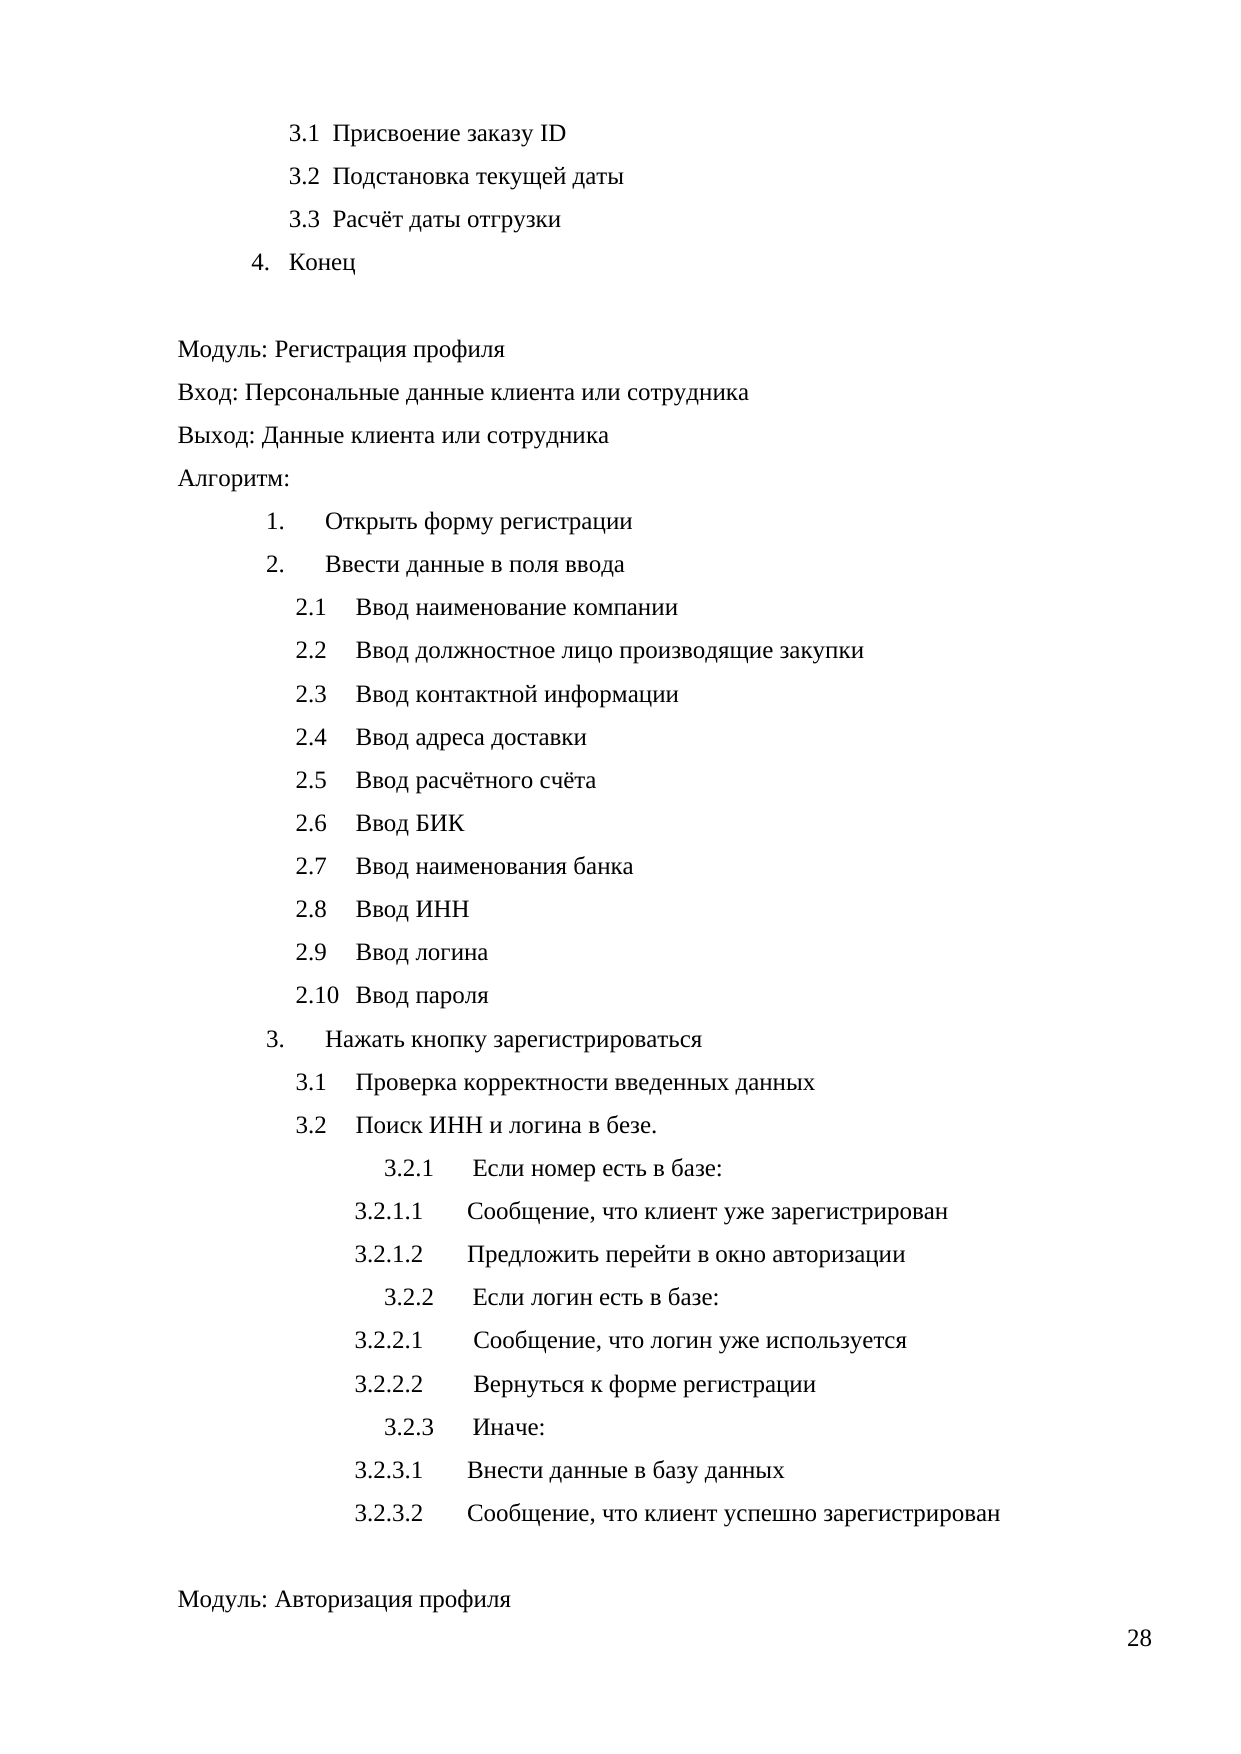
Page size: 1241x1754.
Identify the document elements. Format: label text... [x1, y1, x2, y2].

list Ввод должностное лицо производящие закупки [295, 636, 1152, 664]
list Открыть форму регистрации [266, 506, 1152, 535]
text Вход: Персональные данные клиента или сотрудника [177, 377, 1152, 406]
list Если логин есть в базе: [384, 1282, 1152, 1311]
list Сообщение, что клиент уже зарегистрирован [354, 1196, 1152, 1225]
list Расчёт даты отгрузки [288, 204, 1152, 233]
list Внести данные в базу данных [354, 1455, 1152, 1484]
list Вернуться к форме регистрации [354, 1369, 1152, 1397]
list Ввод контактной информации [295, 679, 1152, 707]
list Ввод ИНН [295, 894, 1152, 923]
list Ввод расчётного счёта [295, 765, 1152, 794]
list Поиск ИНН и логина в безе. [295, 1110, 1152, 1139]
list Ввод пароля [295, 981, 1152, 1009]
list Если номер есть в базе: [384, 1153, 1152, 1182]
list Ввод БИК [295, 808, 1152, 837]
list Ввод адреса доставки [295, 722, 1152, 751]
list Нажать кнопку зарегистрироваться [266, 1024, 1152, 1052]
text Алгоритм: [177, 463, 1152, 492]
text Выход: Данные клиента или сотрудника [177, 420, 1152, 449]
list Сообщение, что клиент успешно зарегистрирован [354, 1498, 1152, 1527]
list Ввод наименования банка [295, 851, 1152, 880]
text Модуль: Регистрация профиля [177, 334, 1152, 362]
list Подстановка текущей даты [288, 161, 1152, 190]
list Конец [251, 247, 1152, 276]
list Ввести данные в поля ввода [266, 549, 1152, 578]
list Сообщение, что логин уже используется [354, 1326, 1152, 1354]
list Ввод наименование компании [295, 592, 1152, 621]
list Ввод логина [295, 937, 1152, 966]
list Присвоение заказу ID [288, 118, 1152, 147]
text Модуль: Авторизация профиля [177, 1584, 1152, 1613]
list Проверка корректности введенных данных [295, 1067, 1152, 1096]
list Иначе: [384, 1412, 1152, 1441]
list Предложить перейти в окно авторизации [354, 1239, 1152, 1268]
